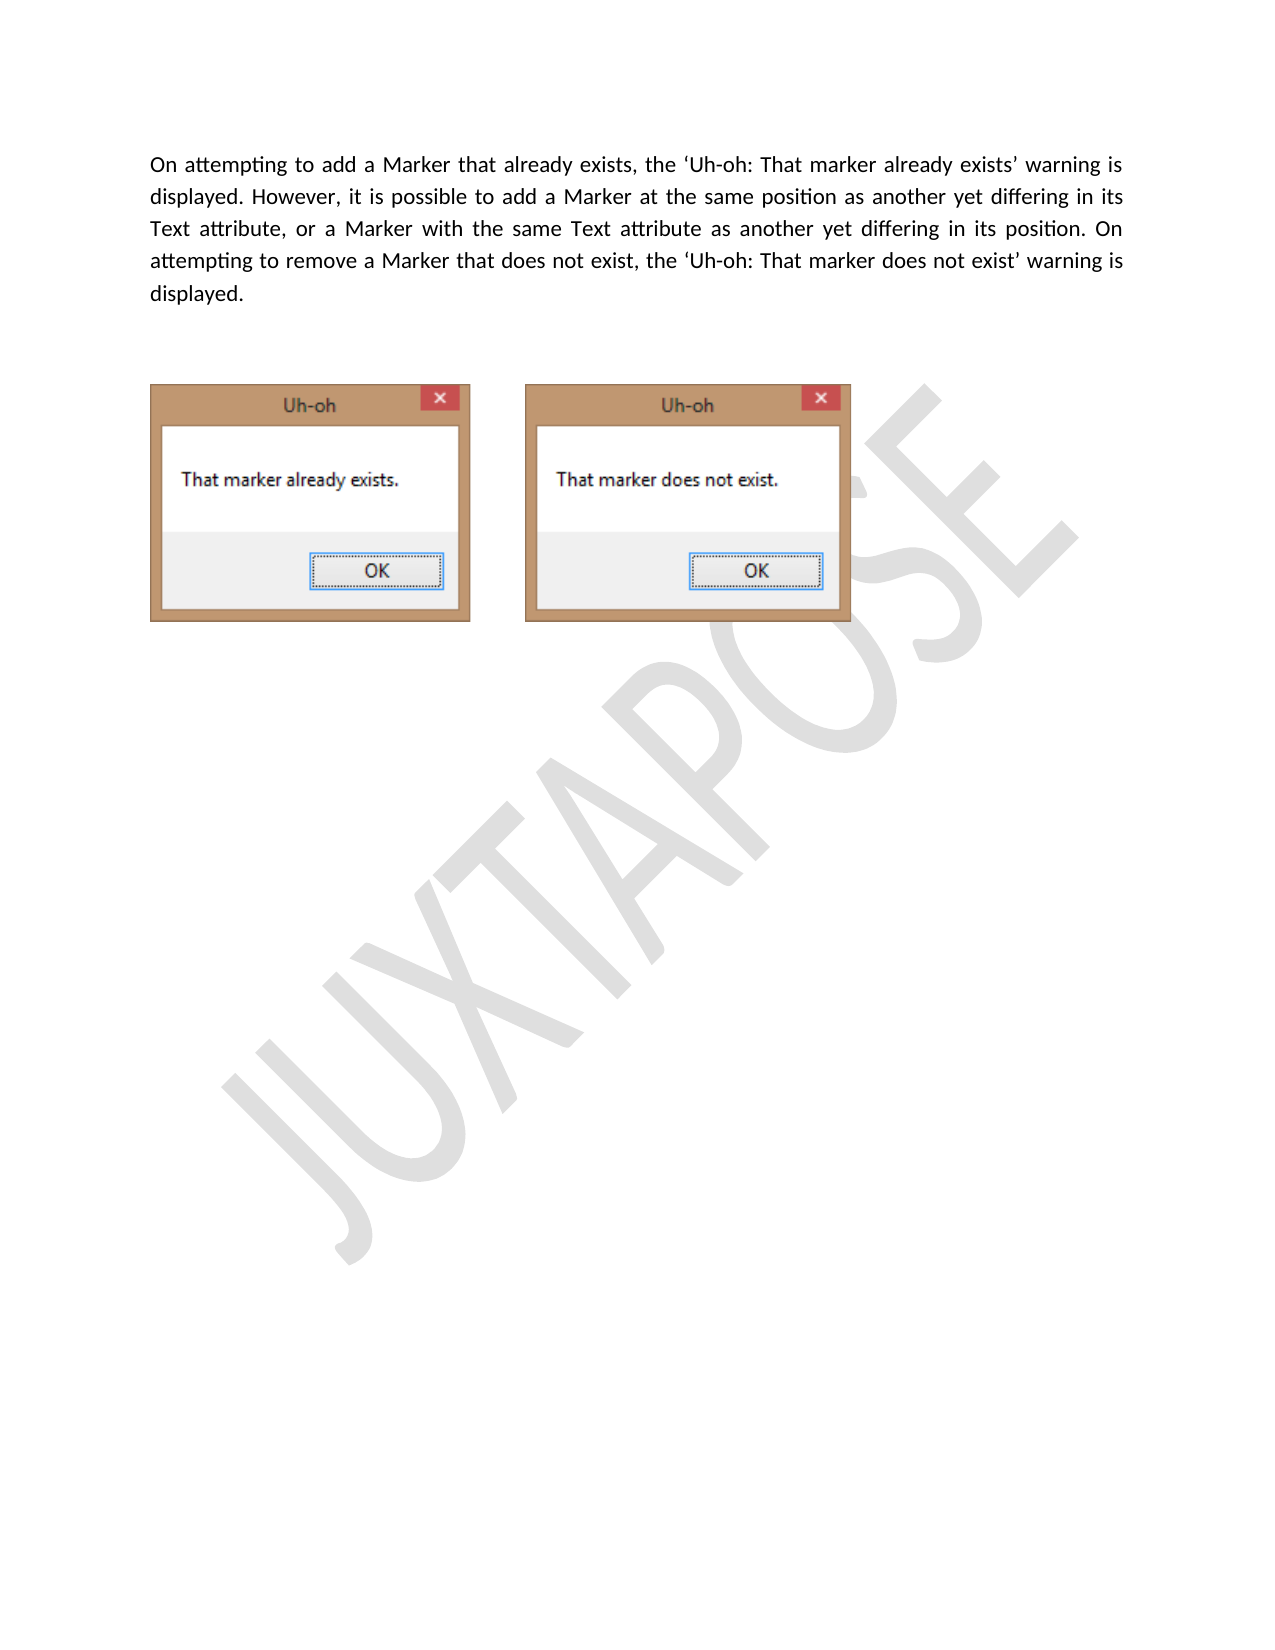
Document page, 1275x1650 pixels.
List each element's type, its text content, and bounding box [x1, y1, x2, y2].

picture [150, 384, 471, 622]
text On attempting to add a Marker that already exists, the ‘Uh-oh: That marker already exists’ warning is displayed. However, it is possible to add a Marker at the same position as another yet differing in its Text attribute, or a Marker with the same Text attribute as another yet differing in its position. On attempting to remove a Marker that does not exist, the ‘Uh-oh: That marker does not exist’ warning is displayed. [150, 150, 1125, 307]
picture [525, 384, 852, 622]
